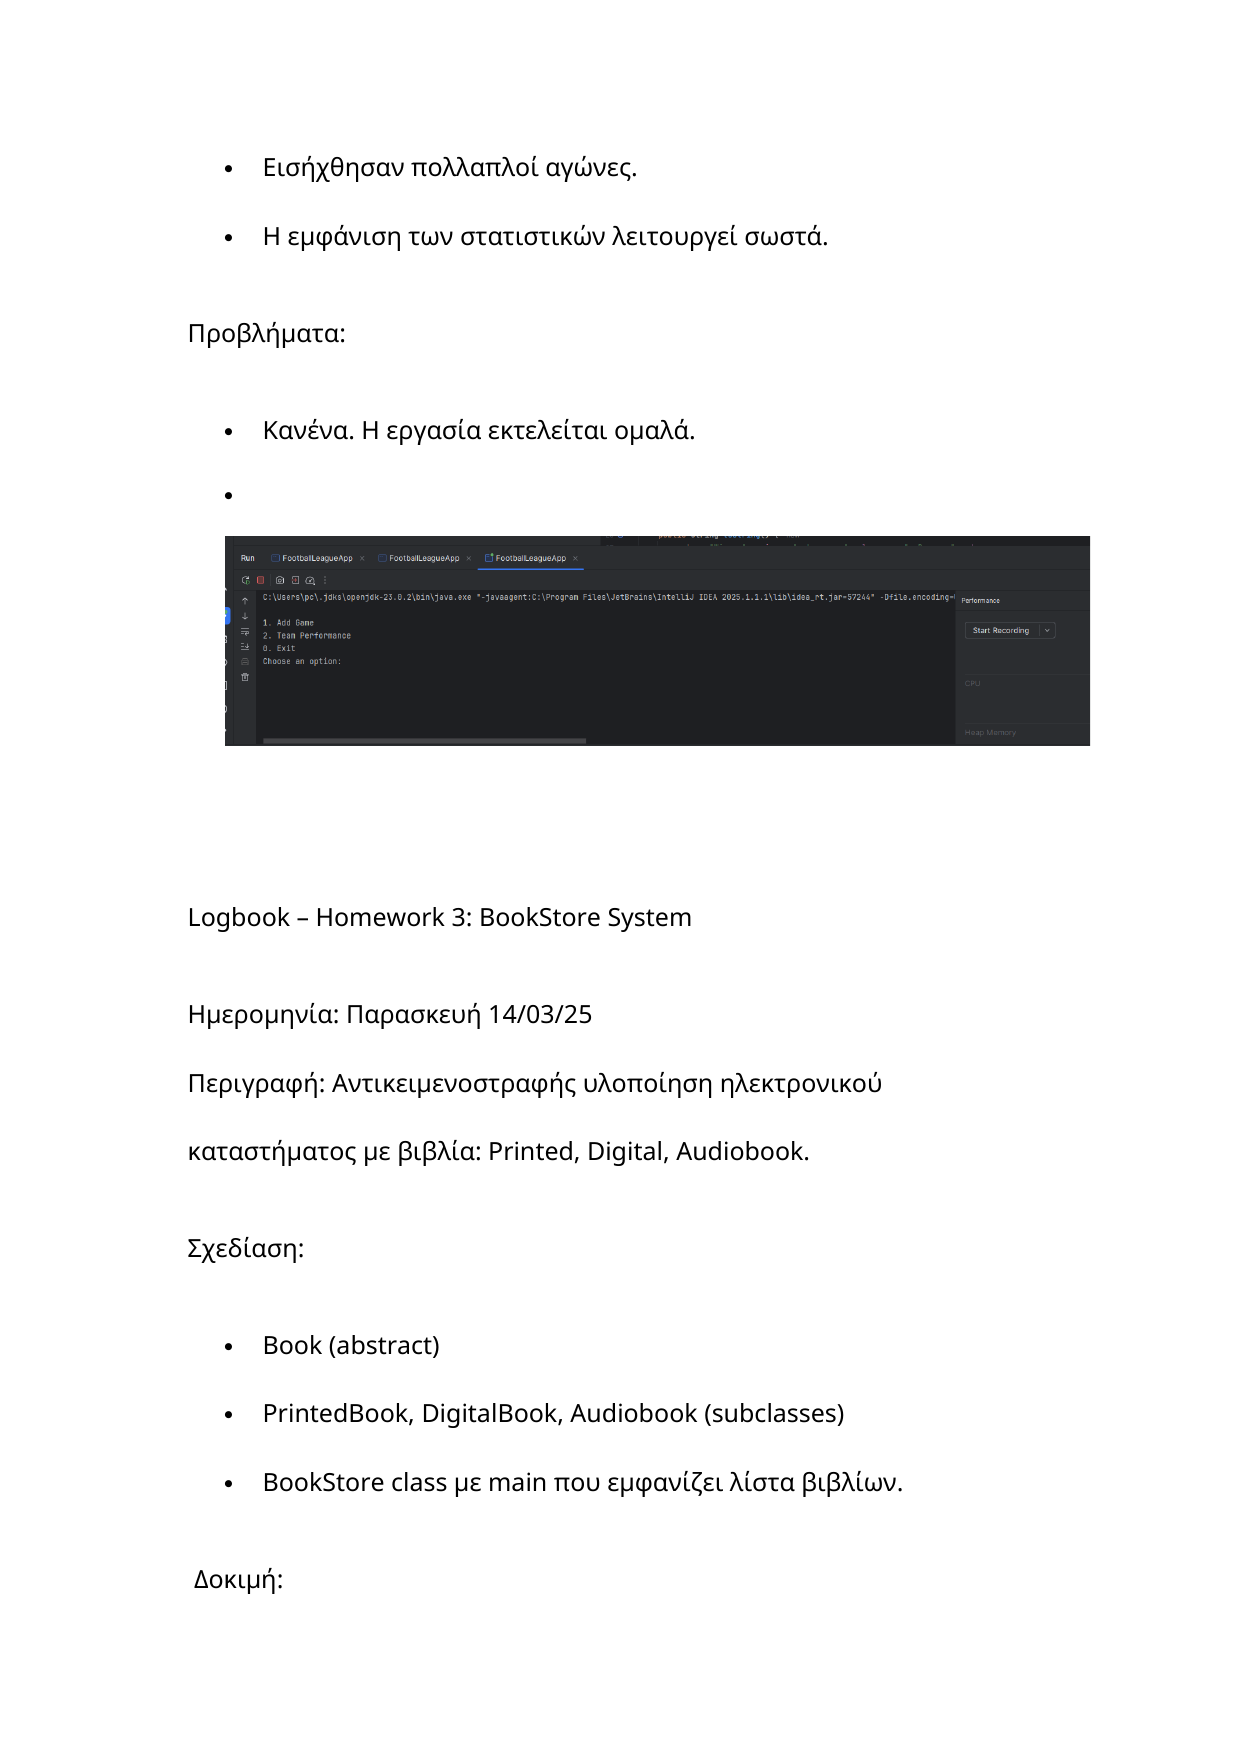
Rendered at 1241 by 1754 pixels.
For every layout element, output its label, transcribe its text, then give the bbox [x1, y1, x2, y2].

list Book (abstract) [225, 1328, 1053, 1362]
text Σχεδίαση: [187, 1231, 1053, 1265]
text Logbook – Homework 3: BookStore System [187, 900, 1053, 934]
list Εισήχθησαν πολλαπλοί αγώνες. [225, 150, 1053, 184]
list Κανένα. Η εργασία εκτελείται ομαλά. [225, 413, 1053, 447]
text Ημερομηνία: Παρασκευή 14/03/25 Περιγραφή: Αντικειμενοστραφής υλοποίηση ηλεκτρονικού καταστήματος με βιβλία: Printed, Digital, Audiobook. [187, 997, 1053, 1167]
picture [225, 536, 1091, 746]
text Δοκιμή: [187, 1561, 1053, 1596]
list PrintedBook, DigitalBook, Audiobook (subclasses) [225, 1396, 1053, 1430]
list Η εμφάνιση των στατιστικών λειτουργεί σωστά. [225, 218, 1053, 252]
text Προβλήματα: [187, 315, 1053, 349]
list BookStore class με main που εμφανίζει λίστα βιβλίων. [225, 1464, 1053, 1498]
